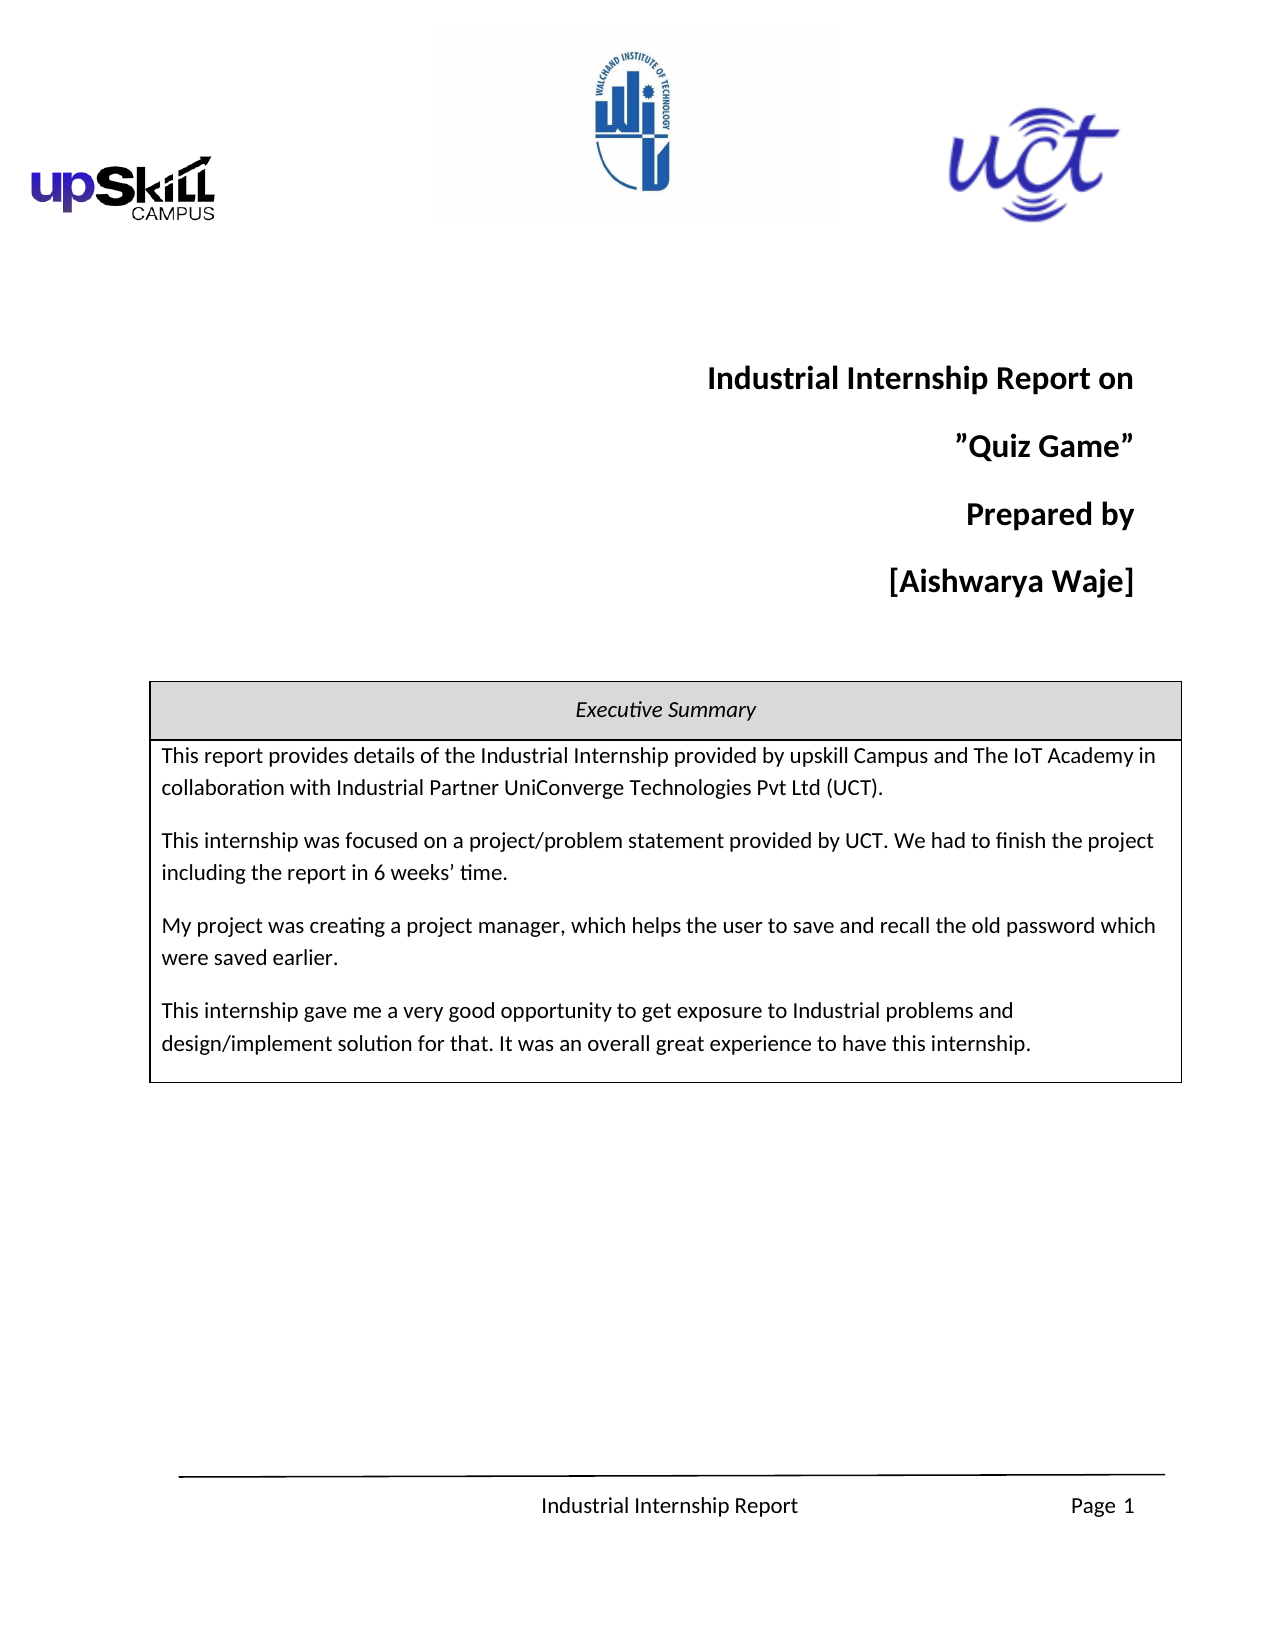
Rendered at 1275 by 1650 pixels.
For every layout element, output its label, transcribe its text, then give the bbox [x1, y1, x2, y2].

text Prepared by [150, 493, 1134, 533]
text Industrial Internship Report on [150, 357, 1134, 398]
picture [0, 143, 246, 224]
table_header Executive Summary [151, 682, 1181, 739]
table_cell This report provides details of the Industrial Internship provided by upskill Campus and The IoT Academy in collaboration with Industrial Partner UniConverge Technologies Pvt Ltd (UCT). This internship was focused on a project/problem statement provided by UCT. We had to finish the project including the report in 6 weeks’ time. My project was creating a project manager, which helps the user to save and recall the old password which were saved earlier. This internship gave me a very good opportunity to get exposure to Industrial problems and design/implement solution for that. It was an overall great experience to have this internship. [151, 741, 1181, 1081]
picture [433, 28, 842, 224]
picture [946, 98, 1125, 224]
text [Aishwarya Waje] [150, 560, 1134, 601]
text ”Quiz Game” [150, 425, 1134, 466]
